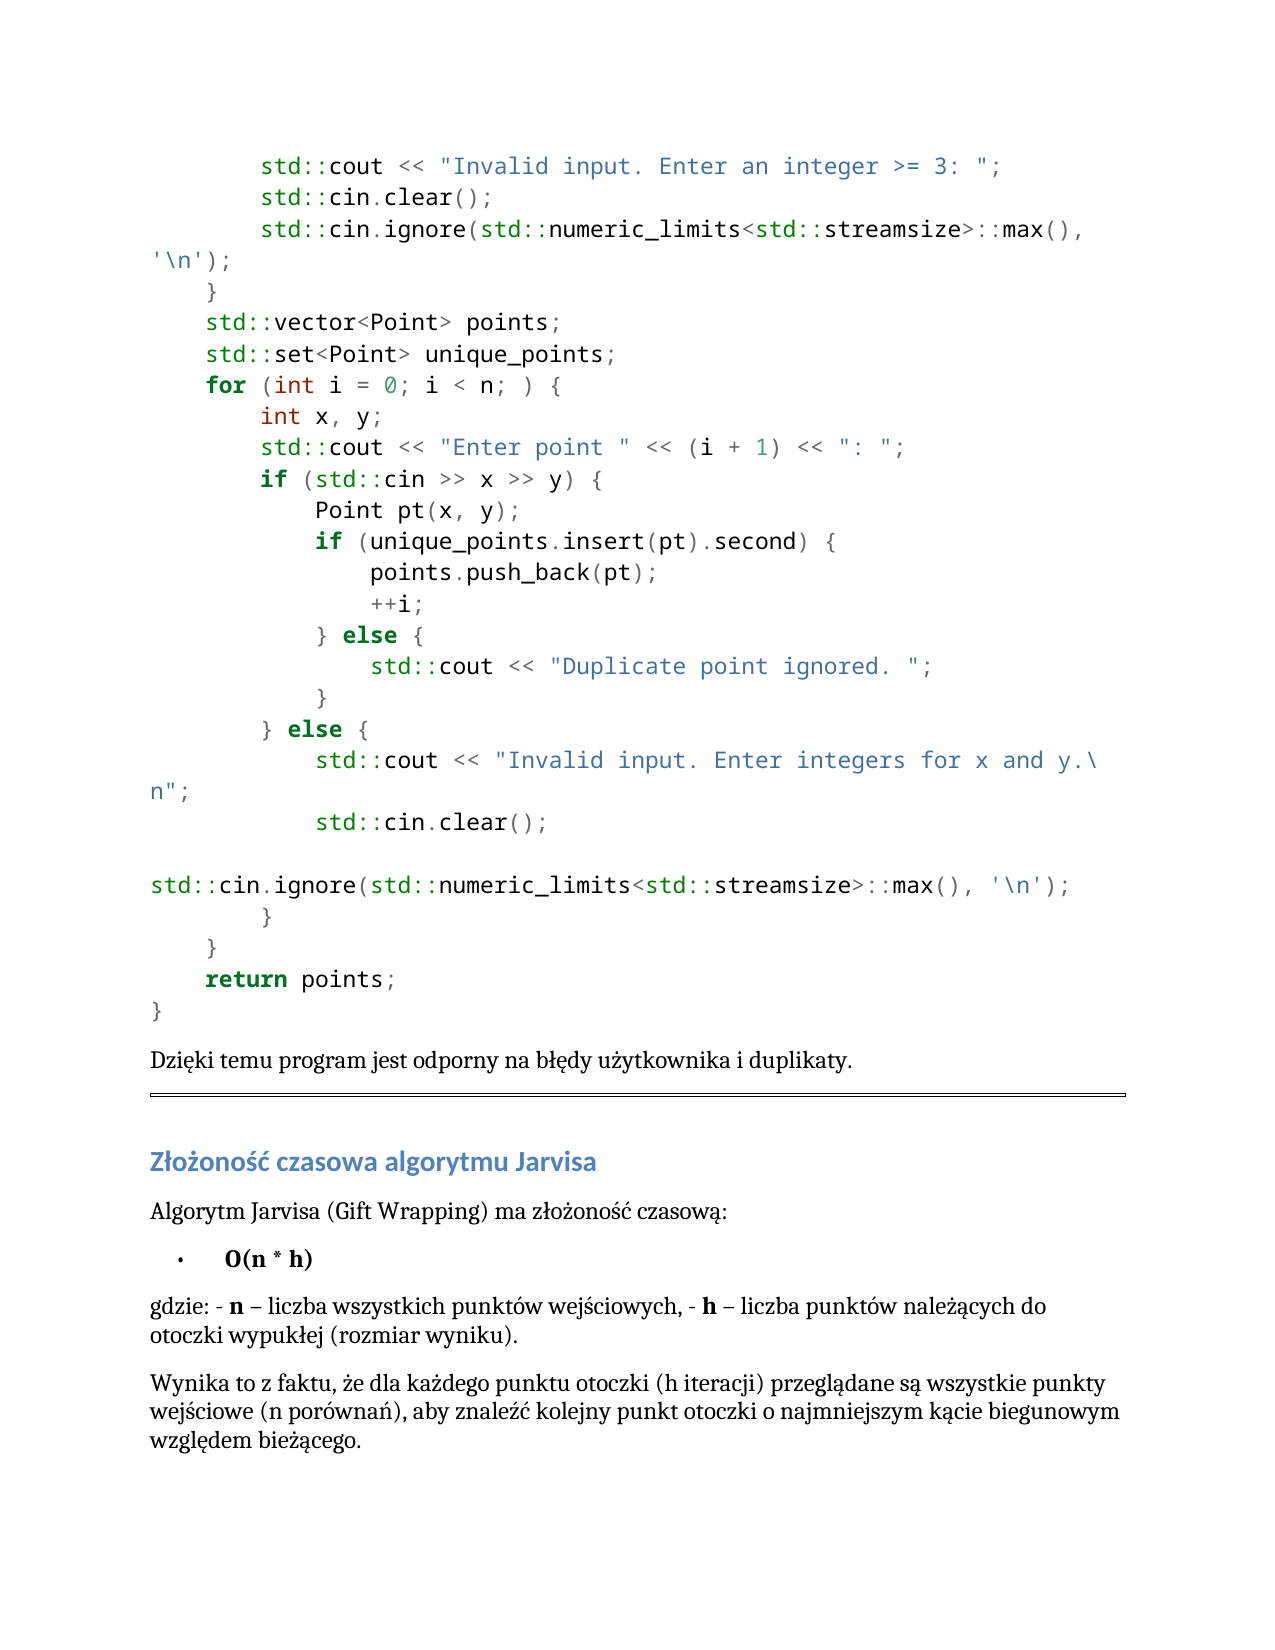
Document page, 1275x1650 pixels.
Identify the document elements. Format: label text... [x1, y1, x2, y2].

subtitle Złożoność czasowa algorytmu Jarvisa [150, 1143, 1125, 1178]
list O(n * h) [175, 1245, 1125, 1273]
text Wynika to z faktu, że dla każdego punktu otoczki (h iteracji) przeglądane są wszystkie punkty wejściowe (n porównań), aby znaleźć kolejny punkt otoczki o najmniejszym kącie biegunowym względem bieżącego. [150, 1368, 1125, 1455]
text gdzie: - n – liczba wszystkich punktów wejściowych, - h – liczba punktów należących do otoczki wypukłej (rozmiar wyniku). [150, 1292, 1125, 1350]
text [150, 150, 1125, 1025]
text Algorytm Jarvisa (Gift Wrapping) ma złożoność czasową: [150, 1197, 1125, 1226]
text Dzięki temu program jest odporny na błędy użytkownika i duplikaty. [150, 1046, 1125, 1074]
